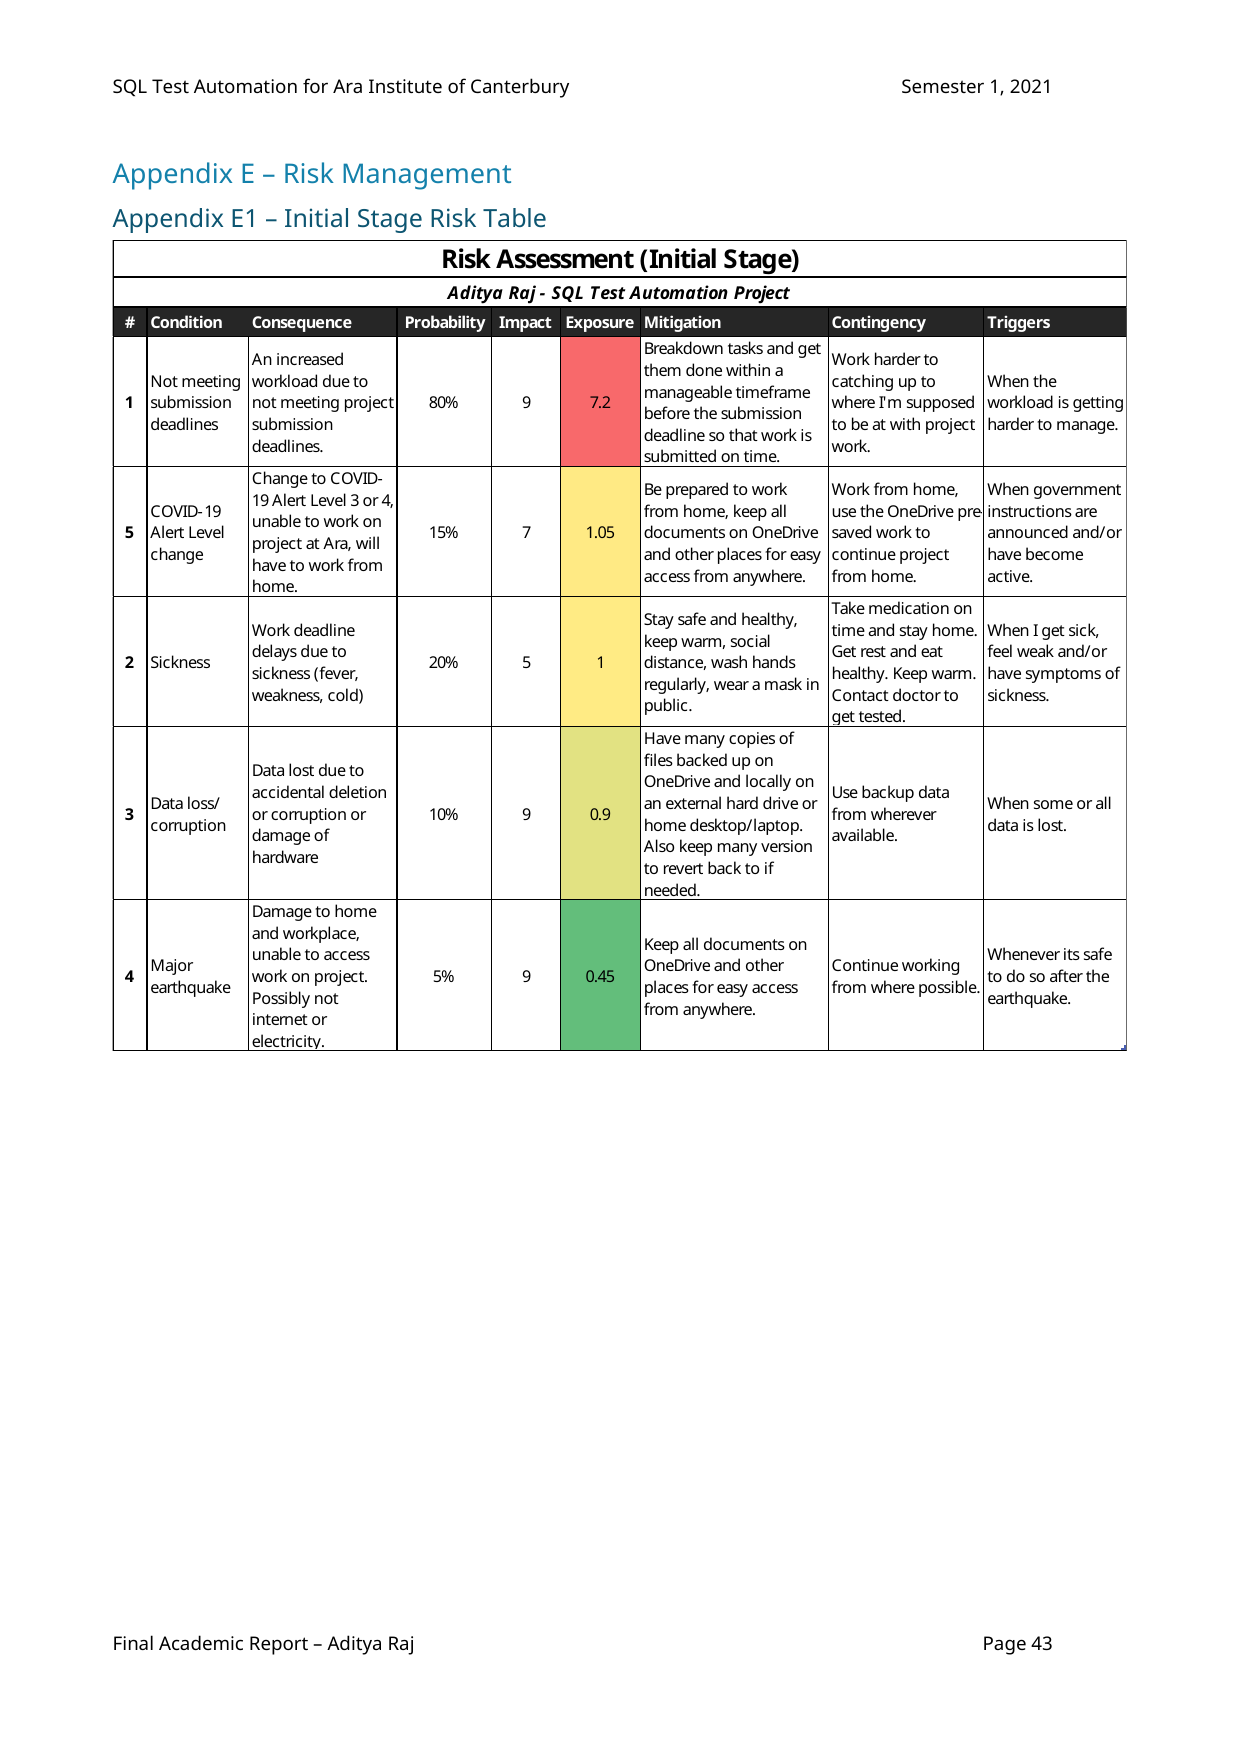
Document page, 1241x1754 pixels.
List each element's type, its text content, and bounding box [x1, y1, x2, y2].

subtitle Appendix E1 – Initial Stage Risk Table [112, 201, 1128, 235]
subtitle Appendix E – Risk Management [112, 154, 1128, 191]
